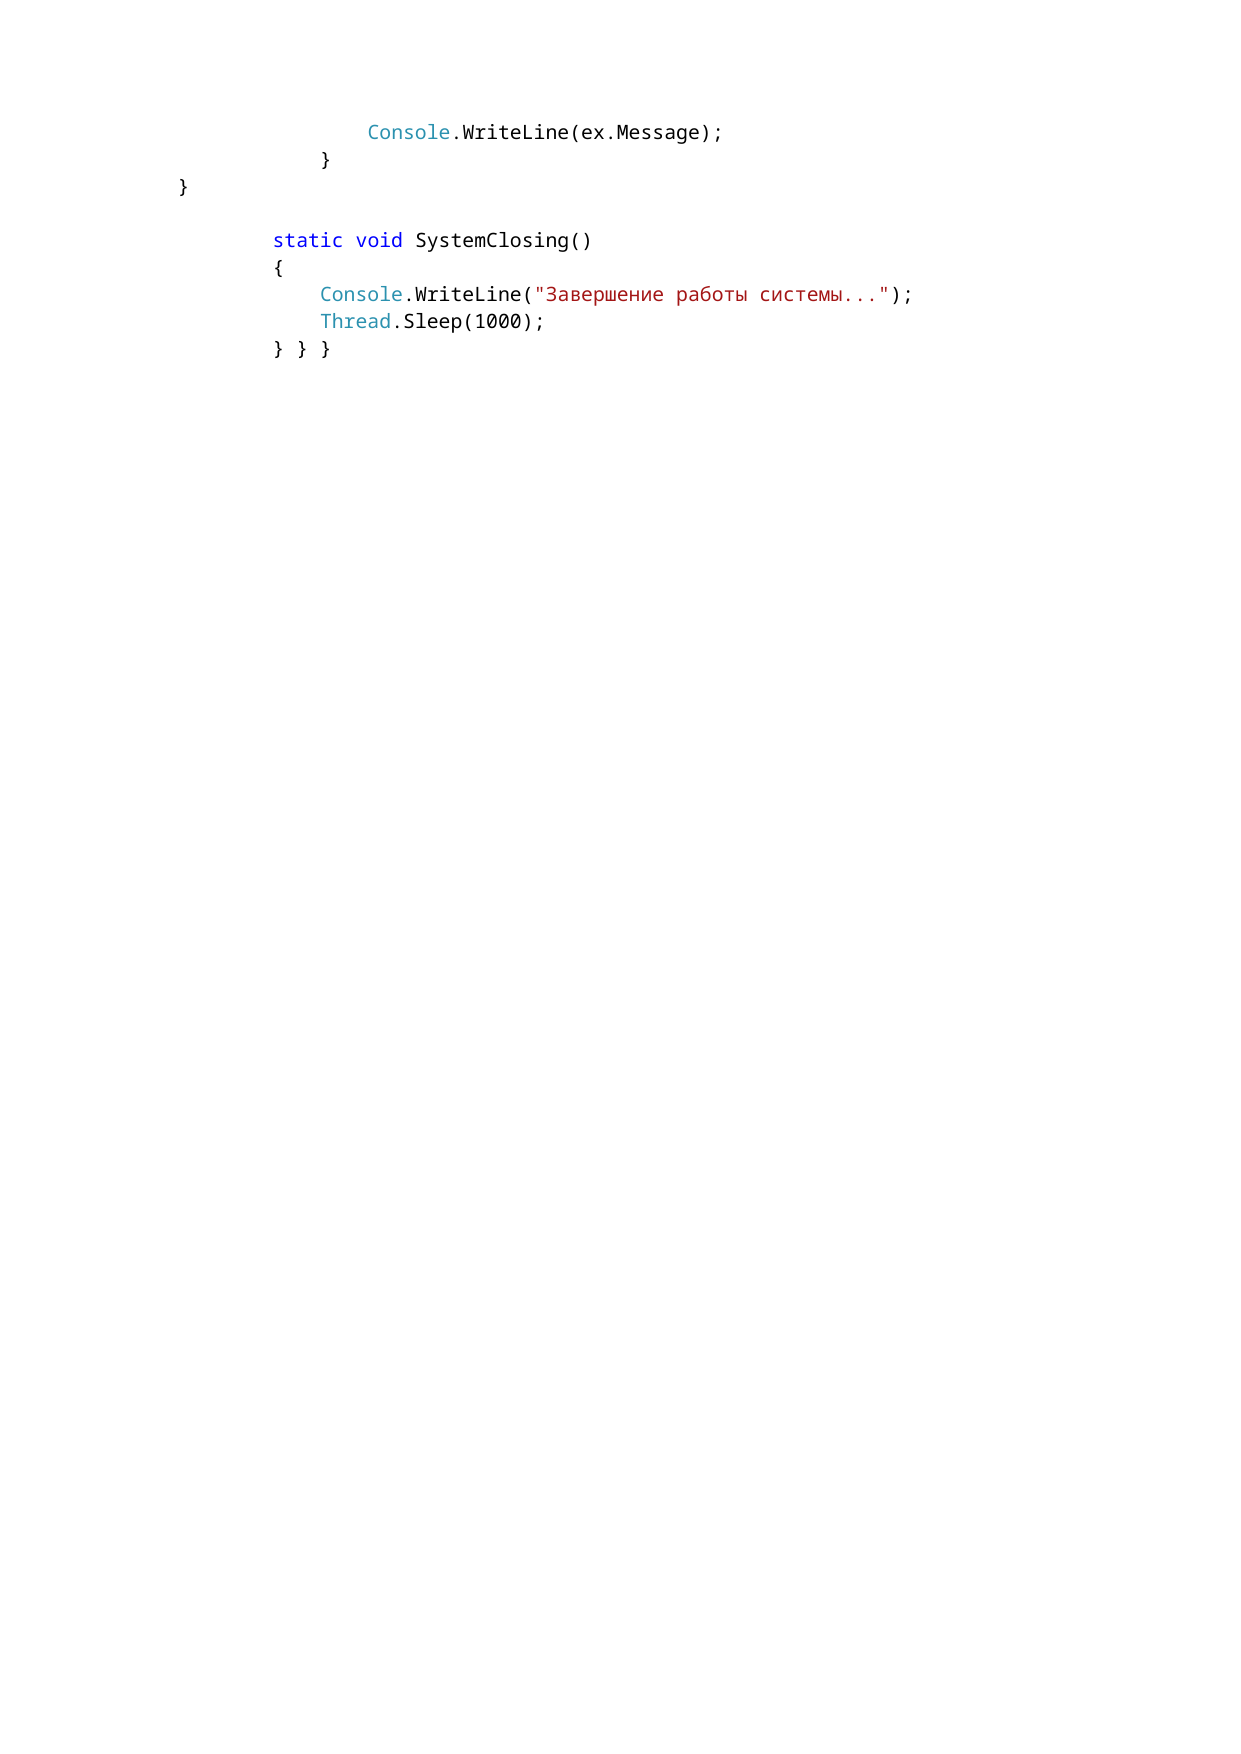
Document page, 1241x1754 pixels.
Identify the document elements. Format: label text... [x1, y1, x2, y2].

text { [177, 253, 1152, 280]
text Thread.Sleep(1000); [177, 307, 1152, 334]
text static void SystemClosing() [177, 226, 1152, 253]
text } [177, 172, 1152, 199]
text } } } [177, 334, 1152, 361]
text Console.WriteLine("Завершение работы системы..."); [177, 280, 1152, 307]
text } [177, 145, 1152, 172]
text Console.WriteLine(ex.Message); [177, 118, 1152, 145]
